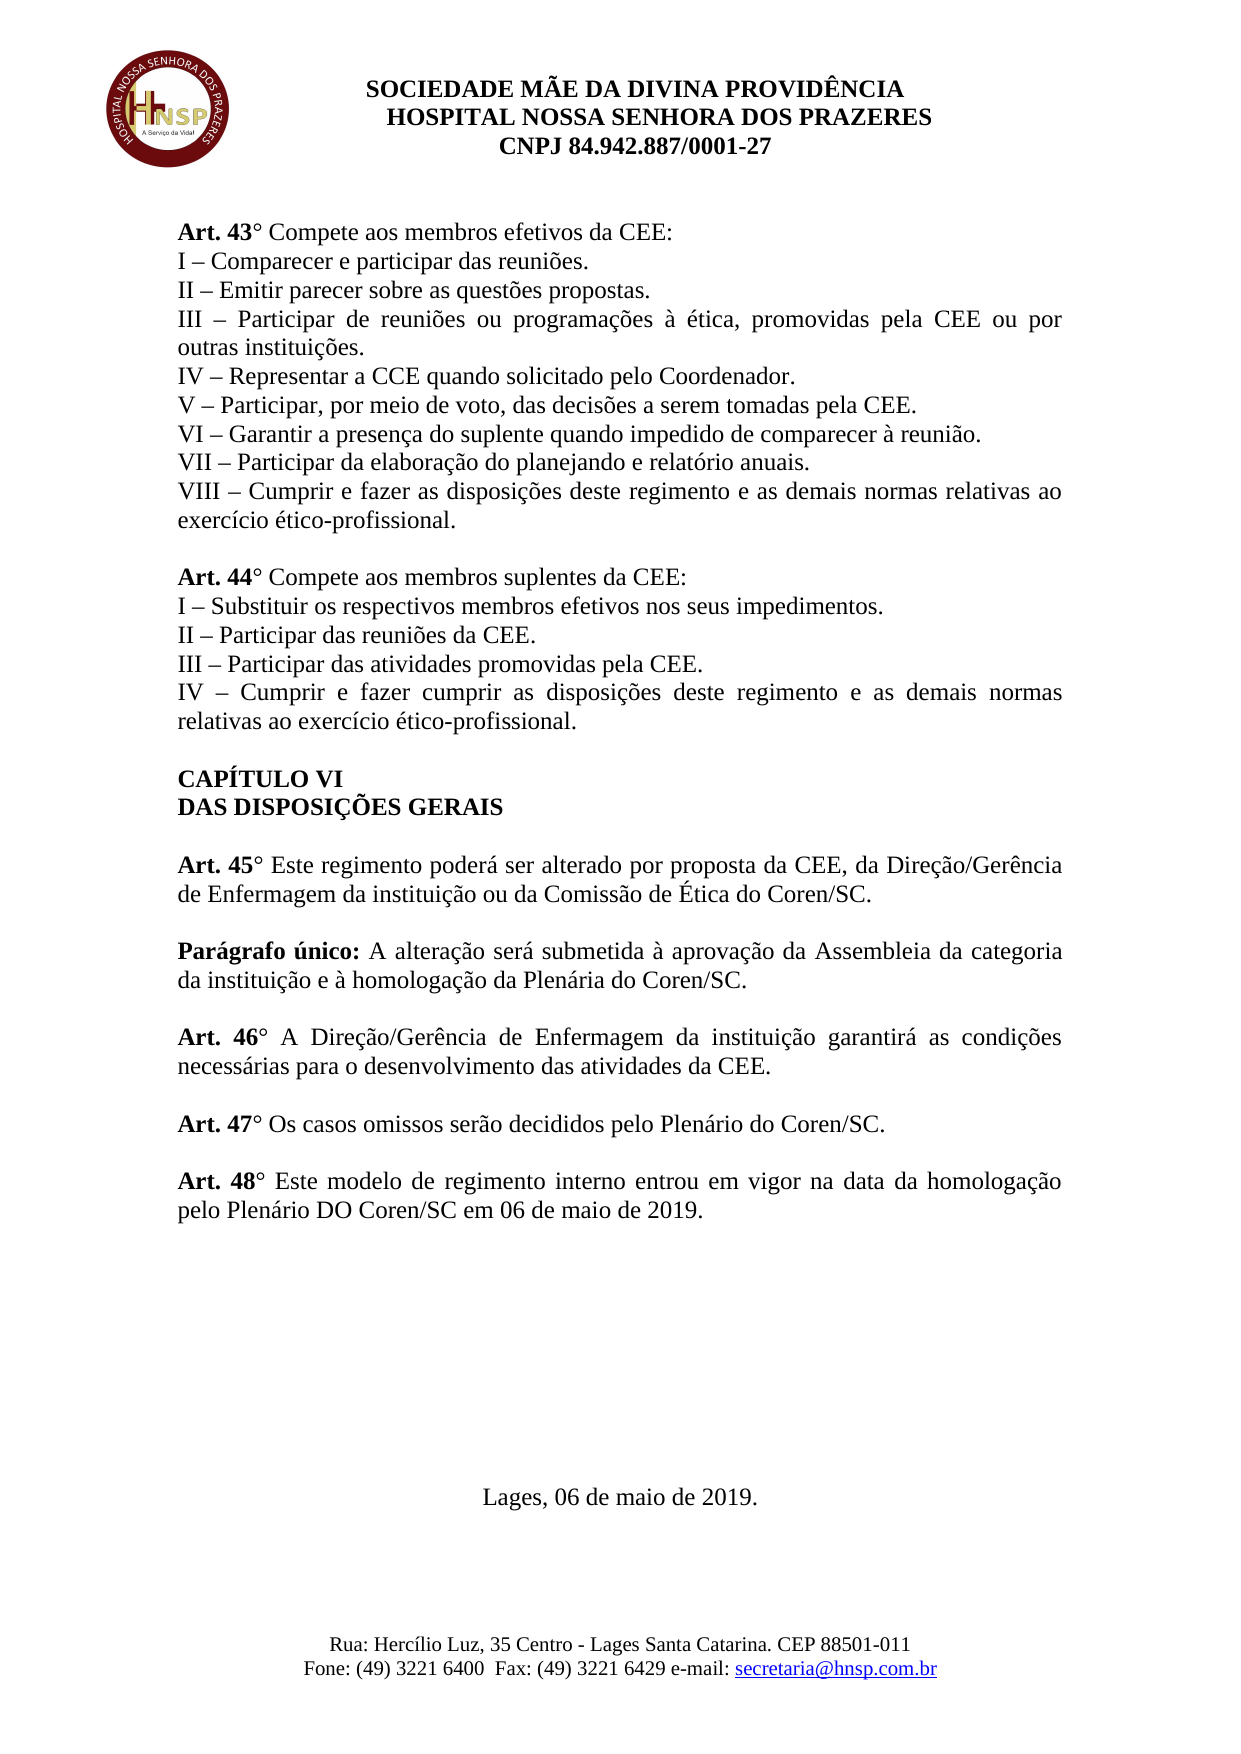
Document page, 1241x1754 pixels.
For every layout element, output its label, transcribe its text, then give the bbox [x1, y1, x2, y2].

text Art. 46° A Direção/Gerência de Enfermagem da instituição garantirá as condições necessárias para o desenvolvimento das atividades da CEE. [177, 1022, 1063, 1080]
text II – Emitir parecer sobre as questões propostas. [177, 275, 1063, 304]
text I – Substituir os respectivos membros efetivos nos seus impedimentos. [177, 591, 1063, 620]
text Parágrafo único: A alteração será submetida à aprovação da Assembleia da categoria da instituição e à homologação da Plenária do Coren/SC. [177, 936, 1063, 994]
picture [100, 47, 240, 170]
text V – Participar, por meio de voto, das decisões a serem tomadas pela CEE. [177, 390, 1063, 419]
text Art. 44° Compete aos membros suplentes da CEE: [177, 562, 1063, 591]
text VI – Garantir a presença do suplente quando impedido de comparecer à reunião. [177, 419, 1063, 447]
text III – Participar de reuniões ou programações à ética, promovidas pela CEE ou por outras instituições. [177, 304, 1063, 361]
text IV – Representar a CCE quando solicitado pelo Coordenador. [177, 361, 1063, 390]
text Art. 47° Os casos omissos serão decididos pelo Plenário do Coren/SC. [177, 1109, 1063, 1137]
text CAPÍTULO VI [177, 764, 1063, 792]
text DAS DISPOSIÇÕES GERAIS [177, 792, 1063, 821]
text II – Participar das reuniões da CEE. [177, 620, 1063, 649]
text III – Participar das atividades promovidas pela CEE. [177, 649, 1063, 677]
text I – Comparecer e participar das reuniões. [177, 246, 1063, 275]
text Lages, 06 de maio de 2019. [177, 1482, 1063, 1511]
text Art. 48° Este modelo de regimento interno entrou em vigor na data da homologação pelo Plenário DO Coren/SC em 06 de maio de 2019. [177, 1166, 1063, 1224]
text VII – Participar da elaboração do planejando e relatório anuais. [177, 447, 1063, 476]
text VIII – Cumprir e fazer as disposições deste regimento e as demais normas relativas ao exercício ético-profissional. [177, 476, 1063, 534]
text IV – Cumprir e fazer cumprir as disposições deste regimento e as demais normas relativas ao exercício ético-profissional. [177, 677, 1063, 735]
text Art. 43° Compete aos membros efetivos da CEE: [177, 217, 1063, 246]
text Art. 45° Este regimento poderá ser alterado por proposta da CEE, da Direção/Gerência de Enfermagem da instituição ou da Comissão de Ética do Coren/SC. [177, 850, 1063, 907]
